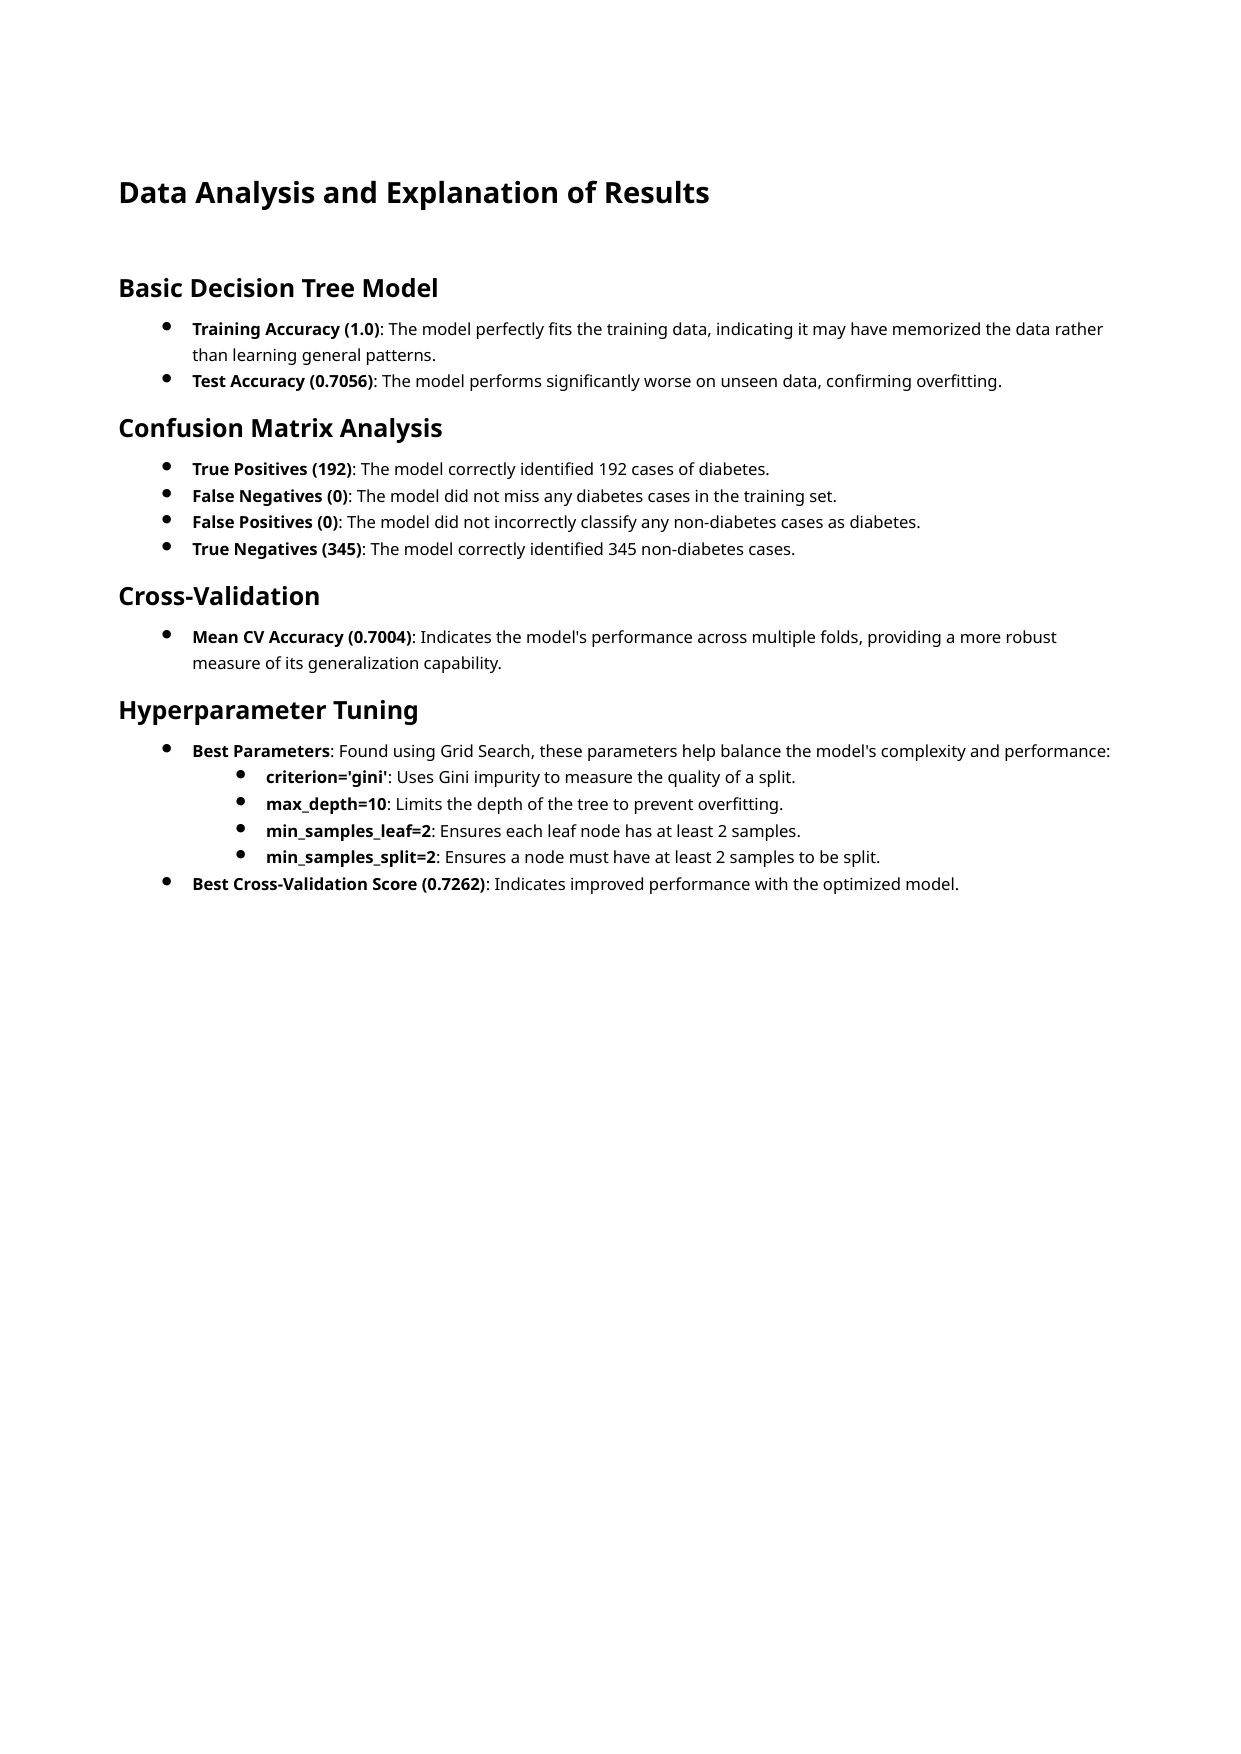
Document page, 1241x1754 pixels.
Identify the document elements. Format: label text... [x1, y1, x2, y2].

list Best Parameters: Found using Grid Search, these parameters help balance the model's complexity and performance: [162, 739, 1122, 762]
list min_samples_split=2: Ensures a node must have at least 2 samples to be split. [236, 846, 1122, 869]
list True Negatives (345): The model correctly identified 345 non-diabetes cases. [162, 538, 1122, 561]
subtitle Cross-Validation [118, 579, 1122, 613]
list criterion='gini': Uses Gini impurity to measure the quality of a split. [236, 766, 1122, 789]
list False Negatives (0): The model did not miss any diabetes cases in the training set. [162, 484, 1122, 507]
list min_samples_leaf=2: Ensures each leaf node has at least 2 samples. [236, 819, 1122, 842]
list max_depth=10: Limits the depth of the tree to prevent overfitting. [236, 792, 1122, 816]
list Best Cross-Validation Score (0.7262): Indicates improved performance with the optimized model. [162, 872, 1122, 896]
list Mean CV Accuracy (0.7004): Indicates the model's performance across multiple folds, providing a more robust measure of its generalization capability. [162, 625, 1122, 675]
subtitle Confusion Matrix Analysis [118, 411, 1122, 445]
list Training Accuracy (1.0): The model perfectly fits the training data, indicating it may have memorized the data rather than learning general patterns. [162, 317, 1122, 366]
subtitle Basic Decision Tree Model [118, 271, 1122, 305]
list Test Accuracy (0.7056): The model performs significantly worse on unseen data, confirming overfitting. [162, 370, 1122, 393]
list False Positives (0): The model did not incorrectly classify any non-diabetes cases as diabetes. [162, 511, 1122, 534]
subtitle Hyperparameter Tuning [118, 693, 1122, 727]
subtitle Data Analysis and Explanation of Results [118, 172, 1122, 212]
list True Positives (192): The model correctly identified 192 cases of diabetes. [162, 458, 1122, 481]
